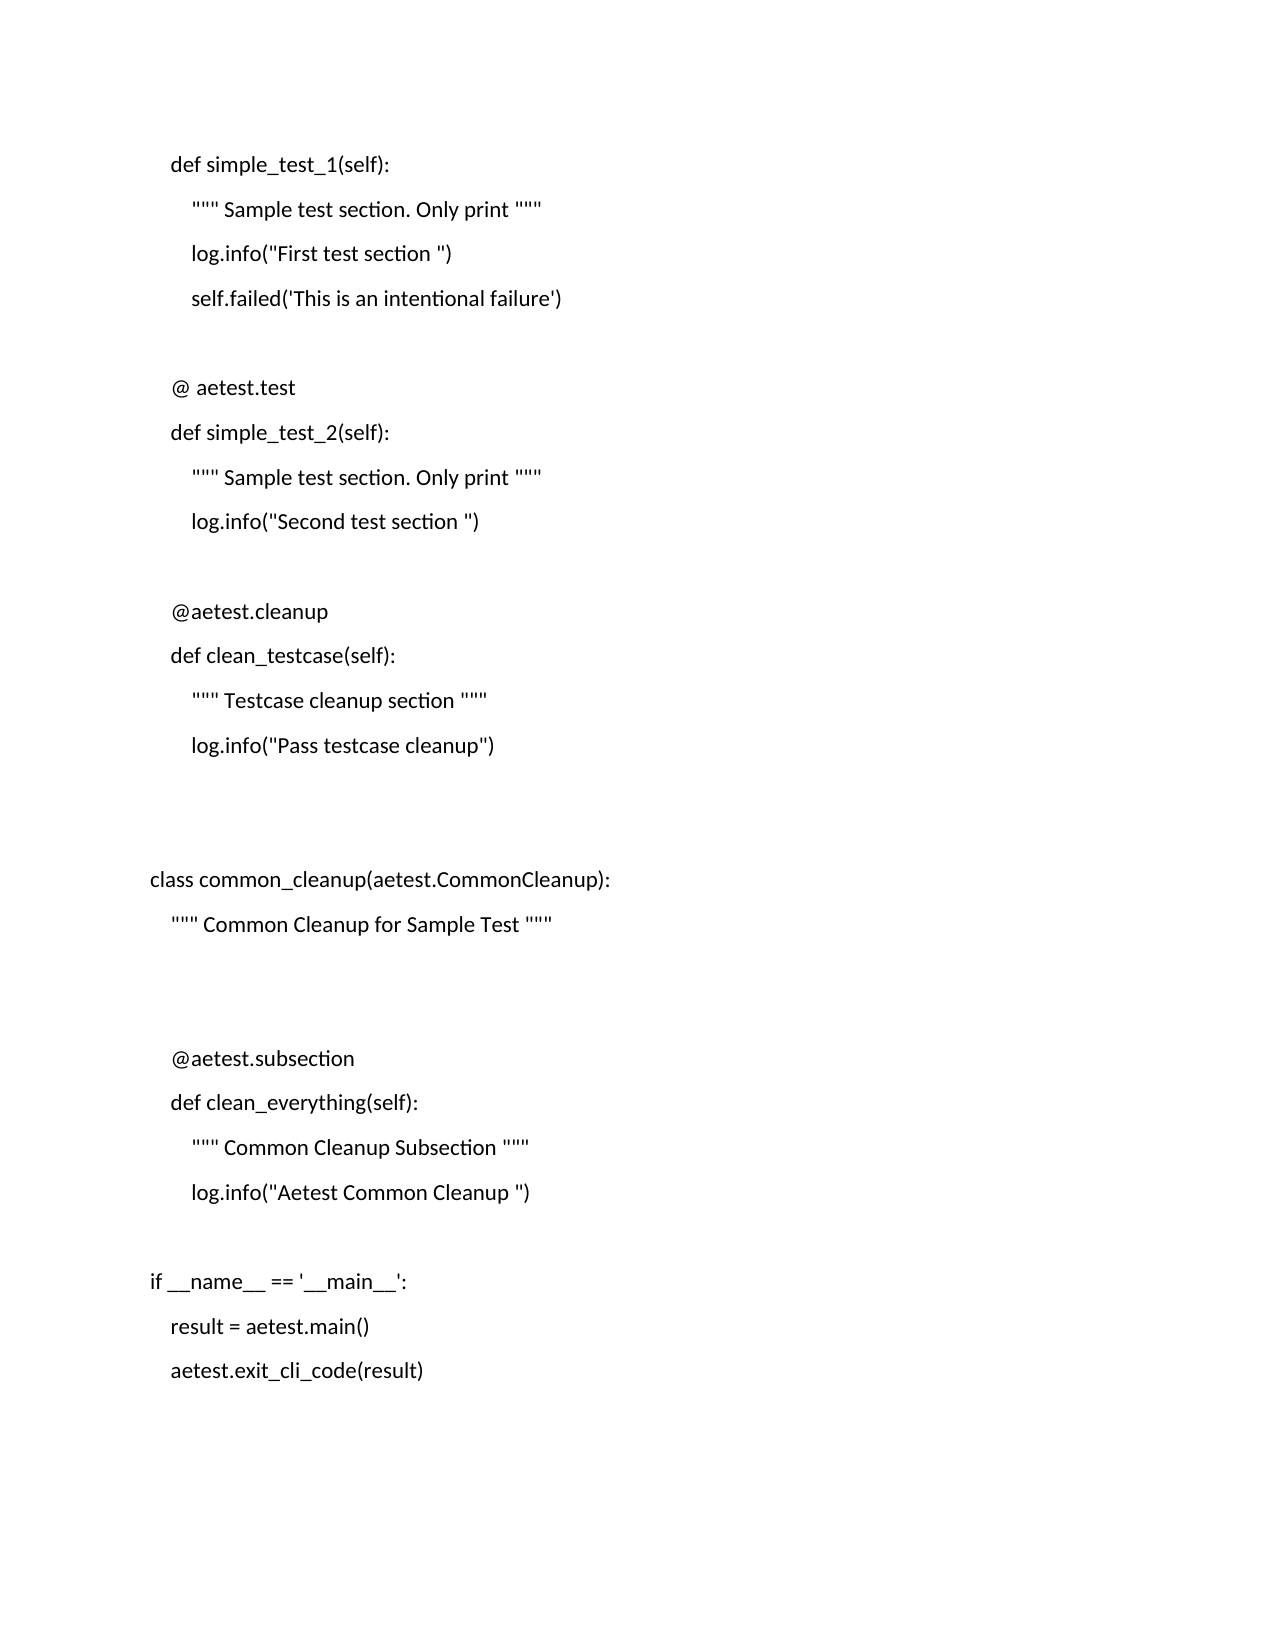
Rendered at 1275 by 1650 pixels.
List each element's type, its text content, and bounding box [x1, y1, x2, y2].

text log.info("Pass testcase cleanup") [150, 731, 1125, 759]
text def clean_testcase(self): [150, 642, 1125, 669]
text aetest.exit_cli_code(result) [150, 1357, 1125, 1384]
text def simple_test_1(self): [150, 150, 1125, 178]
text log.info("Second test section ") [150, 507, 1125, 536]
text """ Testcase cleanup section """ [150, 686, 1125, 714]
text @ aetest.test [150, 373, 1125, 401]
text class common_cleanup(aetest.CommonCleanup): [150, 865, 1125, 893]
text """ Sample test section. Only print """ [150, 463, 1125, 491]
text self.failed('This is an intentional failure') [150, 284, 1125, 312]
text """ Sample test section. Only print """ [150, 195, 1125, 223]
text """ Common Cleanup Subsection """ [150, 1133, 1125, 1161]
text def clean_everything(self): [150, 1088, 1125, 1116]
text """ Common Cleanup for Sample Test """ [150, 910, 1125, 938]
text log.info("First test section ") [150, 239, 1125, 267]
text log.info("Aetest Common Cleanup ") [150, 1178, 1125, 1206]
text @aetest.cleanup [150, 597, 1125, 625]
text result = aetest.main() [150, 1312, 1125, 1340]
text @aetest.subsection [150, 1044, 1125, 1072]
text if __name__ == '__main__': [150, 1267, 1125, 1295]
text def simple_test_2(self): [150, 418, 1125, 446]
